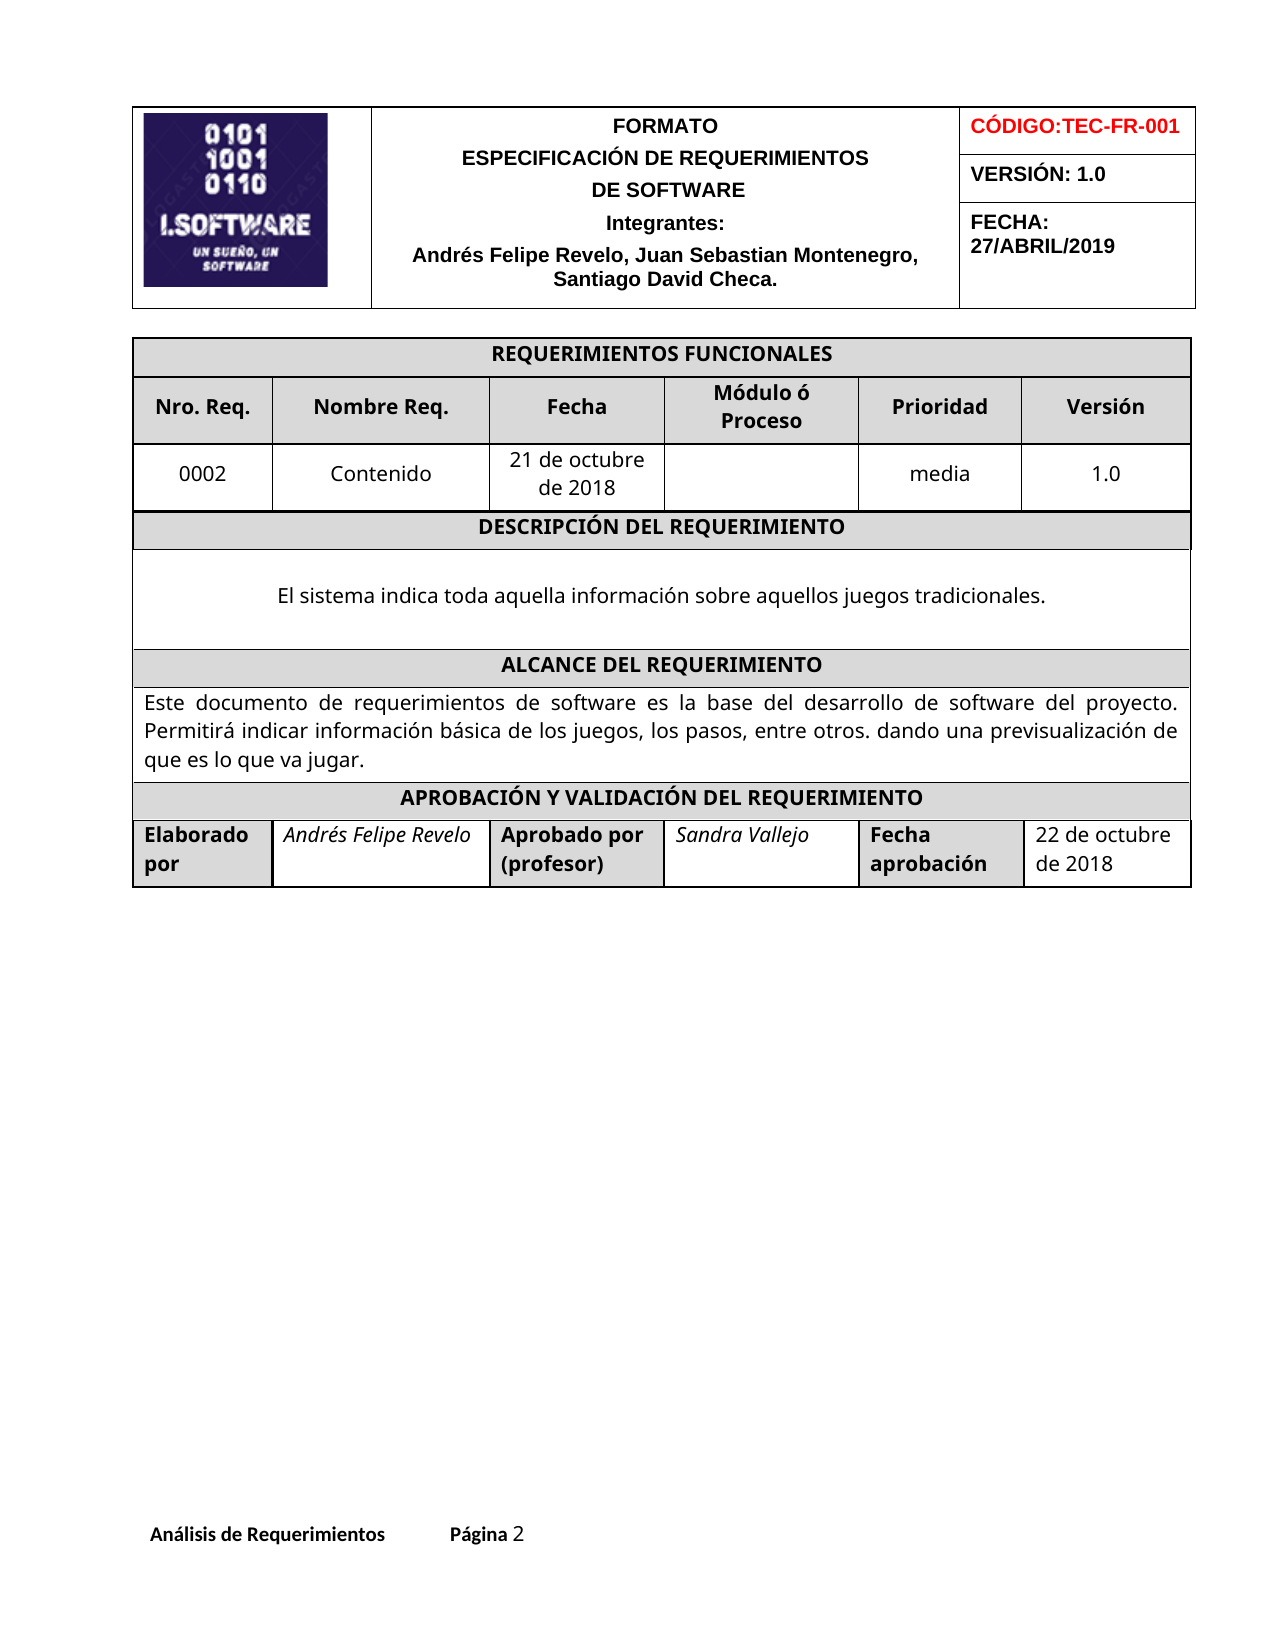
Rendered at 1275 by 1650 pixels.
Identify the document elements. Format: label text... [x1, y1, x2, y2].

table_cell Elaborado por [134, 821, 271, 886]
table_cell 22 ‎de ‎octubre ‎de ‎2018 [1025, 820, 1190, 886]
table_cell ALCANCE DEL REQUERIMIENTO [133, 649, 1190, 687]
table_cell Versión [1022, 378, 1190, 443]
table_cell Prioridad [859, 378, 1021, 443]
table_cell [665, 445, 858, 510]
picture [143, 113, 328, 287]
table_cell Nro. Req. [134, 378, 272, 443]
table_header REQUERIMIENTOS FUNCIONALES [134, 339, 1190, 376]
table_cell 0002 [134, 445, 272, 510]
table_cell Nombre Req. [273, 378, 489, 443]
table_cell El sistema indica toda aquella información sobre aquellos juegos tradicionales. [133, 549, 1190, 649]
table_cell Fecha [490, 378, 664, 443]
table_cell Andrés Felipe Revelo [274, 821, 489, 886]
table_cell Fecha aprobación [860, 821, 1023, 886]
table_cell Contenido [273, 445, 489, 510]
table_cell 1.0 [1022, 445, 1190, 510]
table_cell Sandra Vallejo [665, 821, 858, 886]
table_cell DESCRIPCIÓN DEL REQUERIMIENTO [134, 513, 1190, 549]
table_cell Módulo ó Proceso [665, 378, 858, 443]
table_cell Este documento de requerimientos de software es la base del desarrollo de software del proyecto. Permitirá indicar información básica de los juegos, los pasos, entre otros. dando una previsualización de que es lo que va jugar. [133, 687, 1190, 782]
table_cell media [859, 445, 1021, 510]
table_cell APROBACIÓN Y VALIDACIÓN DEL REQUERIMIENTO [133, 782, 1190, 819]
table_cell ‎21 ‎de ‎octubre ‎de ‎2018 [490, 445, 664, 510]
table_cell Aprobado por (profesor) [491, 821, 663, 886]
